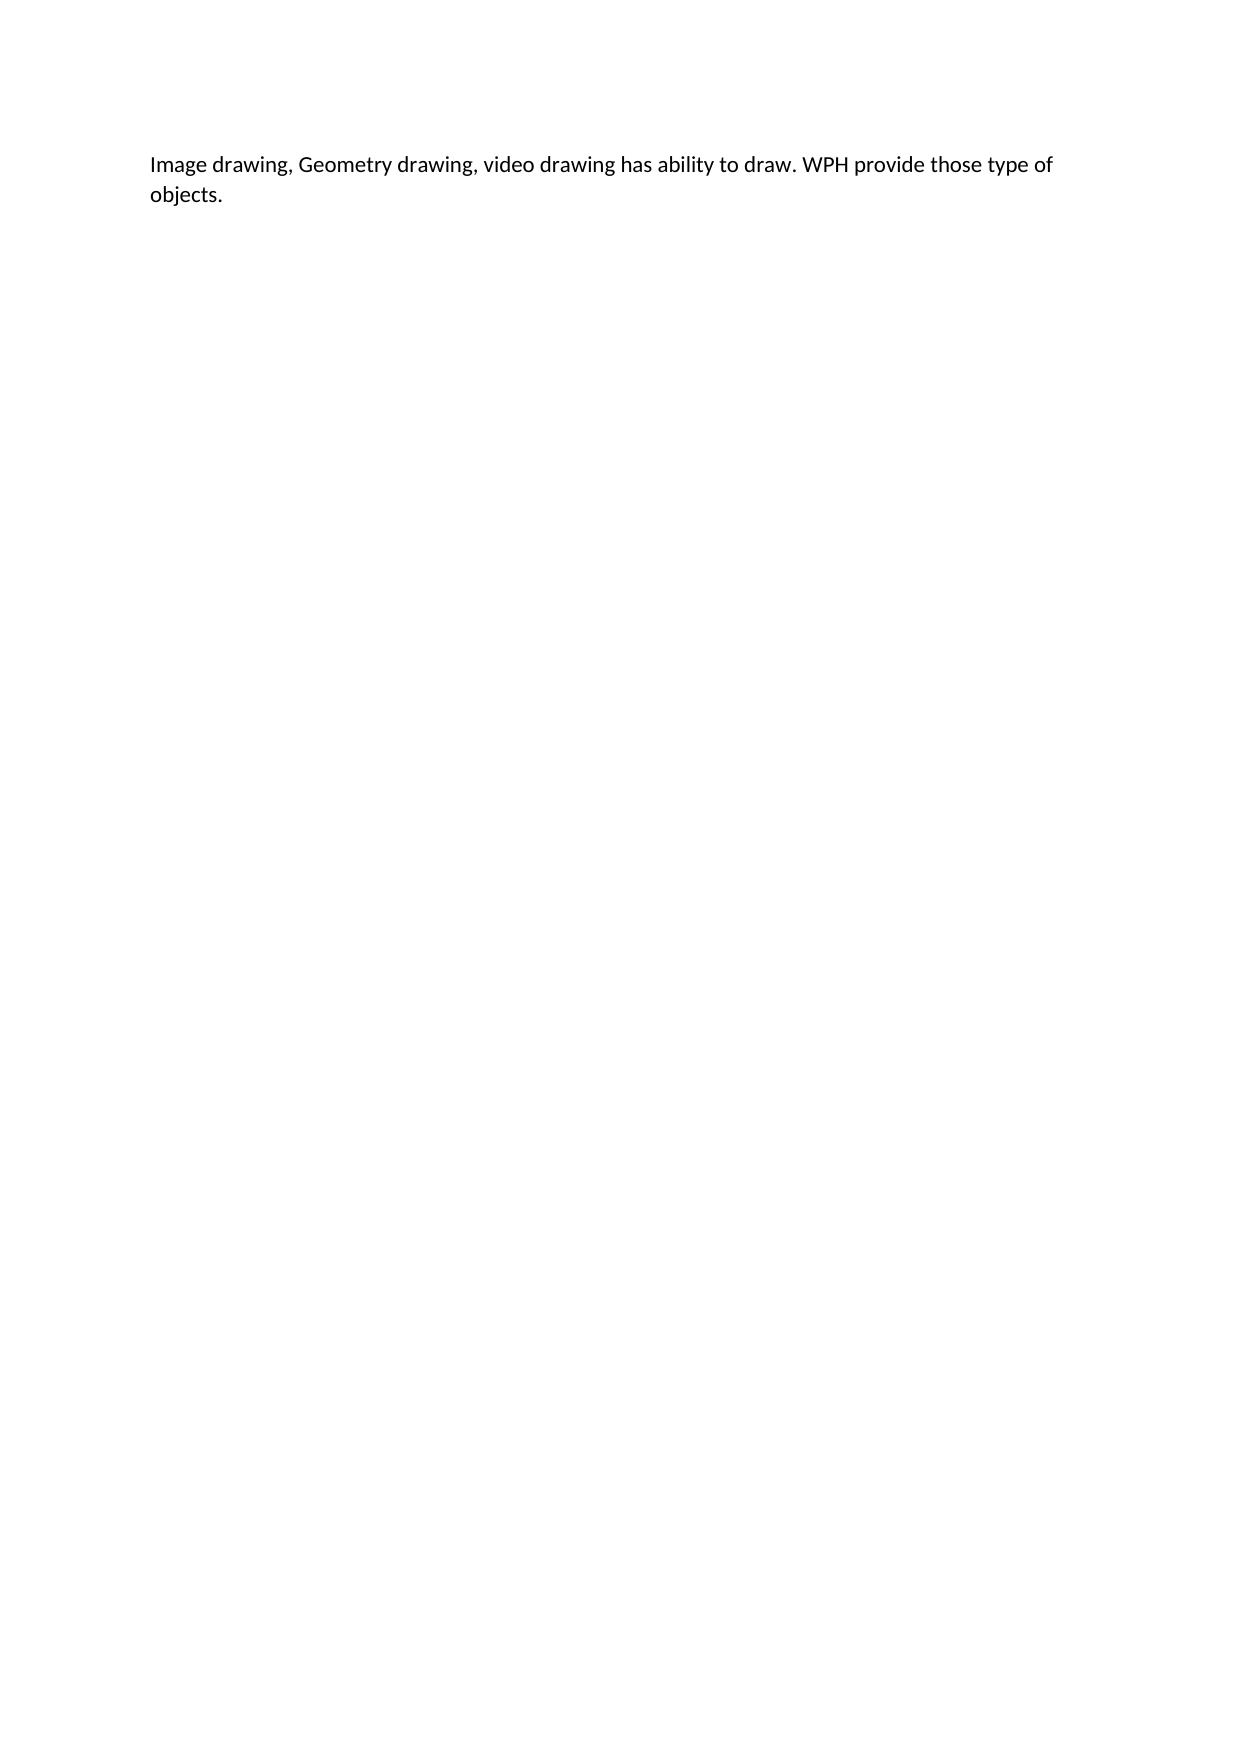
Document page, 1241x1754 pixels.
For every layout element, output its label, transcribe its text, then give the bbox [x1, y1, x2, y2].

text Image drawing, Geometry drawing, video drawing has ability to draw. WPH provide those type of objects. [150, 150, 1090, 208]
